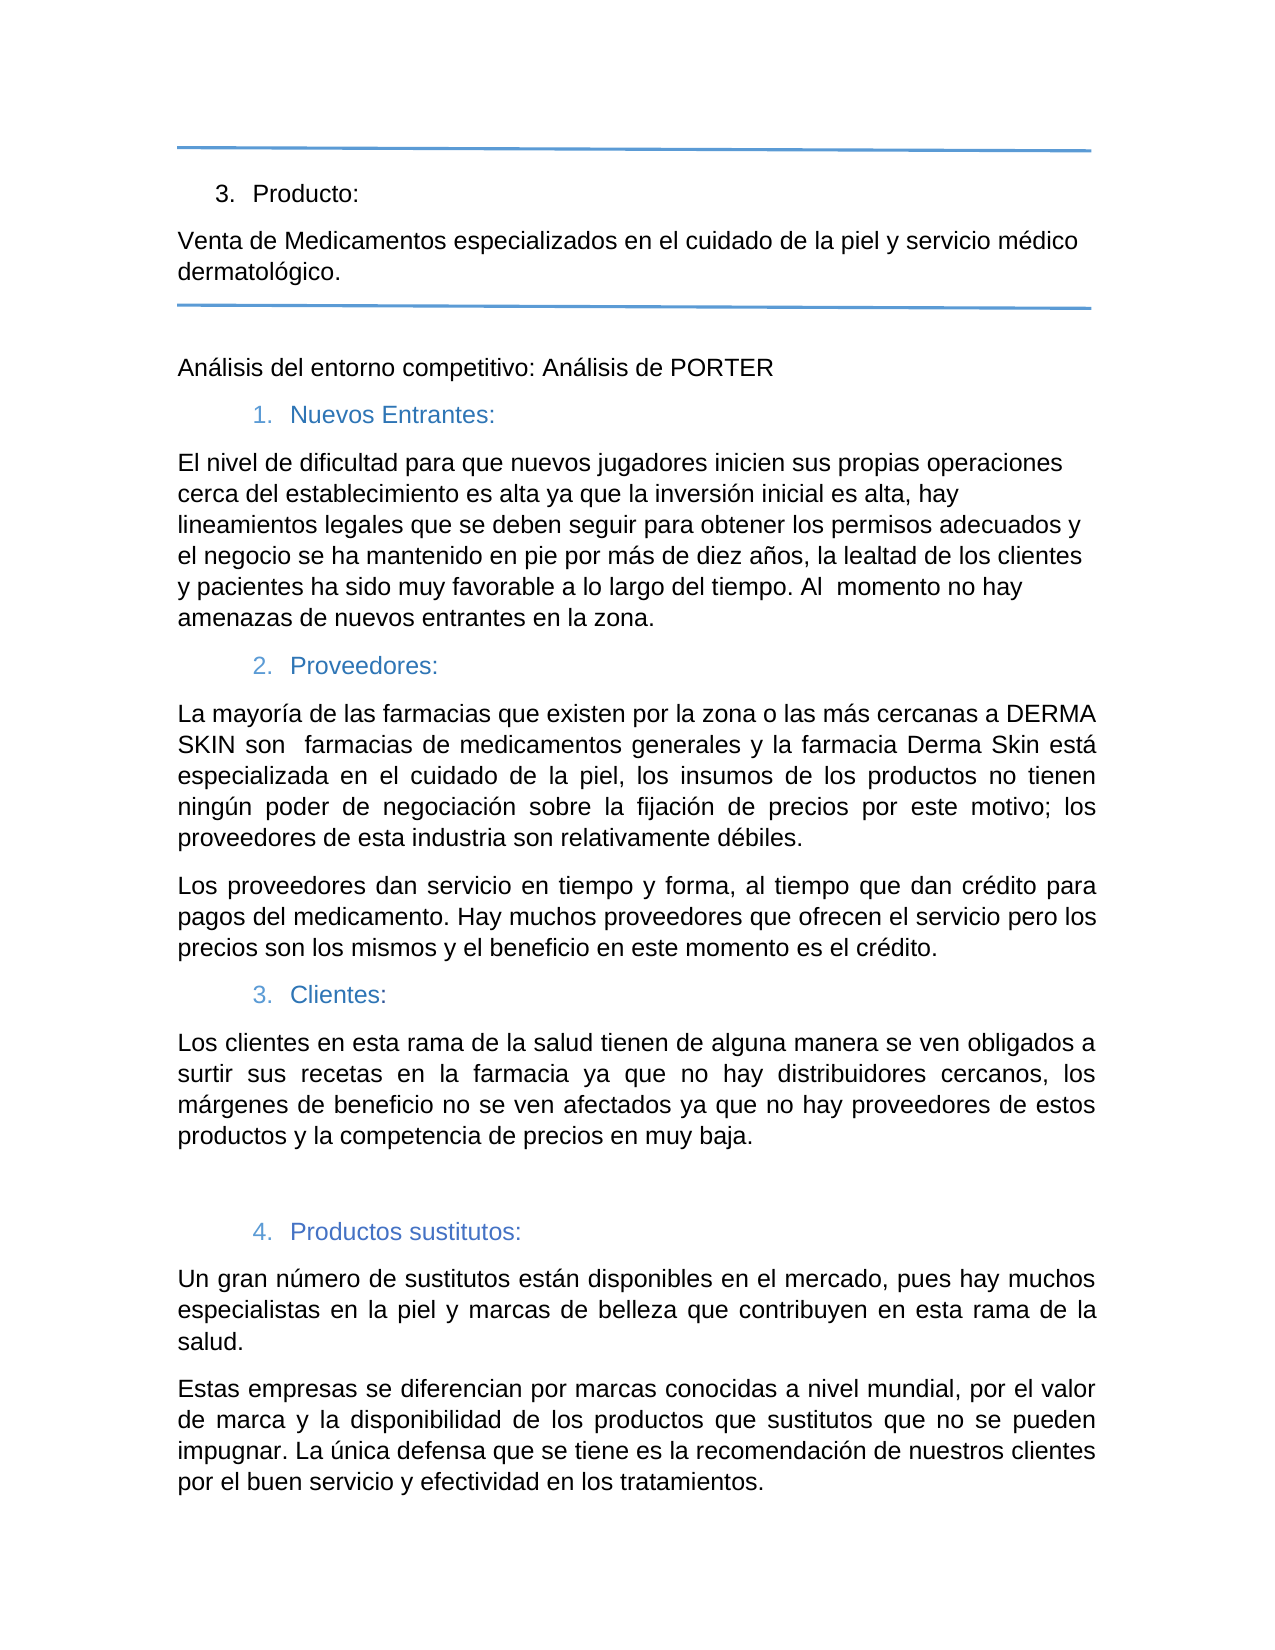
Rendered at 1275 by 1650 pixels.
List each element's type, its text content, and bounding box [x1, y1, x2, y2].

list Producto: [215, 179, 1098, 207]
list Proveedores: [252, 651, 1098, 680]
text El nivel de dificultad para que nuevos jugadores inicien sus propias operaciones cerca del establecimiento es alta ya que la inversión inicial es alta, hay lineamientos legales que se deben seguir para obtener los permisos adecuados y el negocio se ha mantenido en pie por más de diez años, la lealtad de los clientes y pacientes ha sido muy favorable a lo largo del tiempo. Al momento no hay amenazas de nuevos entrantes en la zona. [177, 448, 1098, 632]
text Análisis del entorno competitivo: Análisis de PORTER [177, 353, 1098, 382]
list Nuevos Entrantes: [252, 401, 1098, 429]
text Venta de Medicamentos especializados en el cuidado de la piel y servicio médico dermatológico. [177, 226, 1098, 286]
list Clientes: [252, 981, 1098, 1009]
list Productos sustitutos: [252, 1217, 1098, 1246]
text Un gran número de sustitutos están disponibles en el mercado, pues hay muchos especialistas en la piel y marcas de belleza que contribuyen en esta rama de la salud. [177, 1264, 1098, 1355]
text Los clientes en esta rama de la salud tienen de alguna manera se ven obligados a surtir sus recetas en la farmacia ya que no hay distribuidores cercanos, los márgenes de beneficio no se ven afectados ya que no hay proveedores de estos productos y la competencia de precios en muy baja. [177, 1028, 1098, 1150]
text La mayoría de las farmacias que existen por la zona o las más cercanas a DERMA SKIN son farmacias de medicamentos generales y la farmacia Derma Skin está especializada en el cuidado de la piel, los insumos de los productos no tienen ningún poder de negociación sobre la fijación de precios por este motivo; los proveedores de esta industria son relativamente débiles. [177, 699, 1098, 852]
text Estas empresas se diferencian por marcas conocidas a nivel mundial, por el valor de marca y la disponibilidad de los productos que sustitutos que no se pueden impugnar. La única defensa que se tiene es la recomendación de nuestros clientes por el buen servicio y efectividad en los tratamientos. [177, 1374, 1098, 1496]
text Los proveedores dan servicio en tiempo y forma, al tiempo que dan crédito para pagos del medicamento. Hay muchos proveedores que ofrecen el servicio pero los precios son los mismos y el beneficio en este momento es el crédito. [177, 871, 1098, 962]
